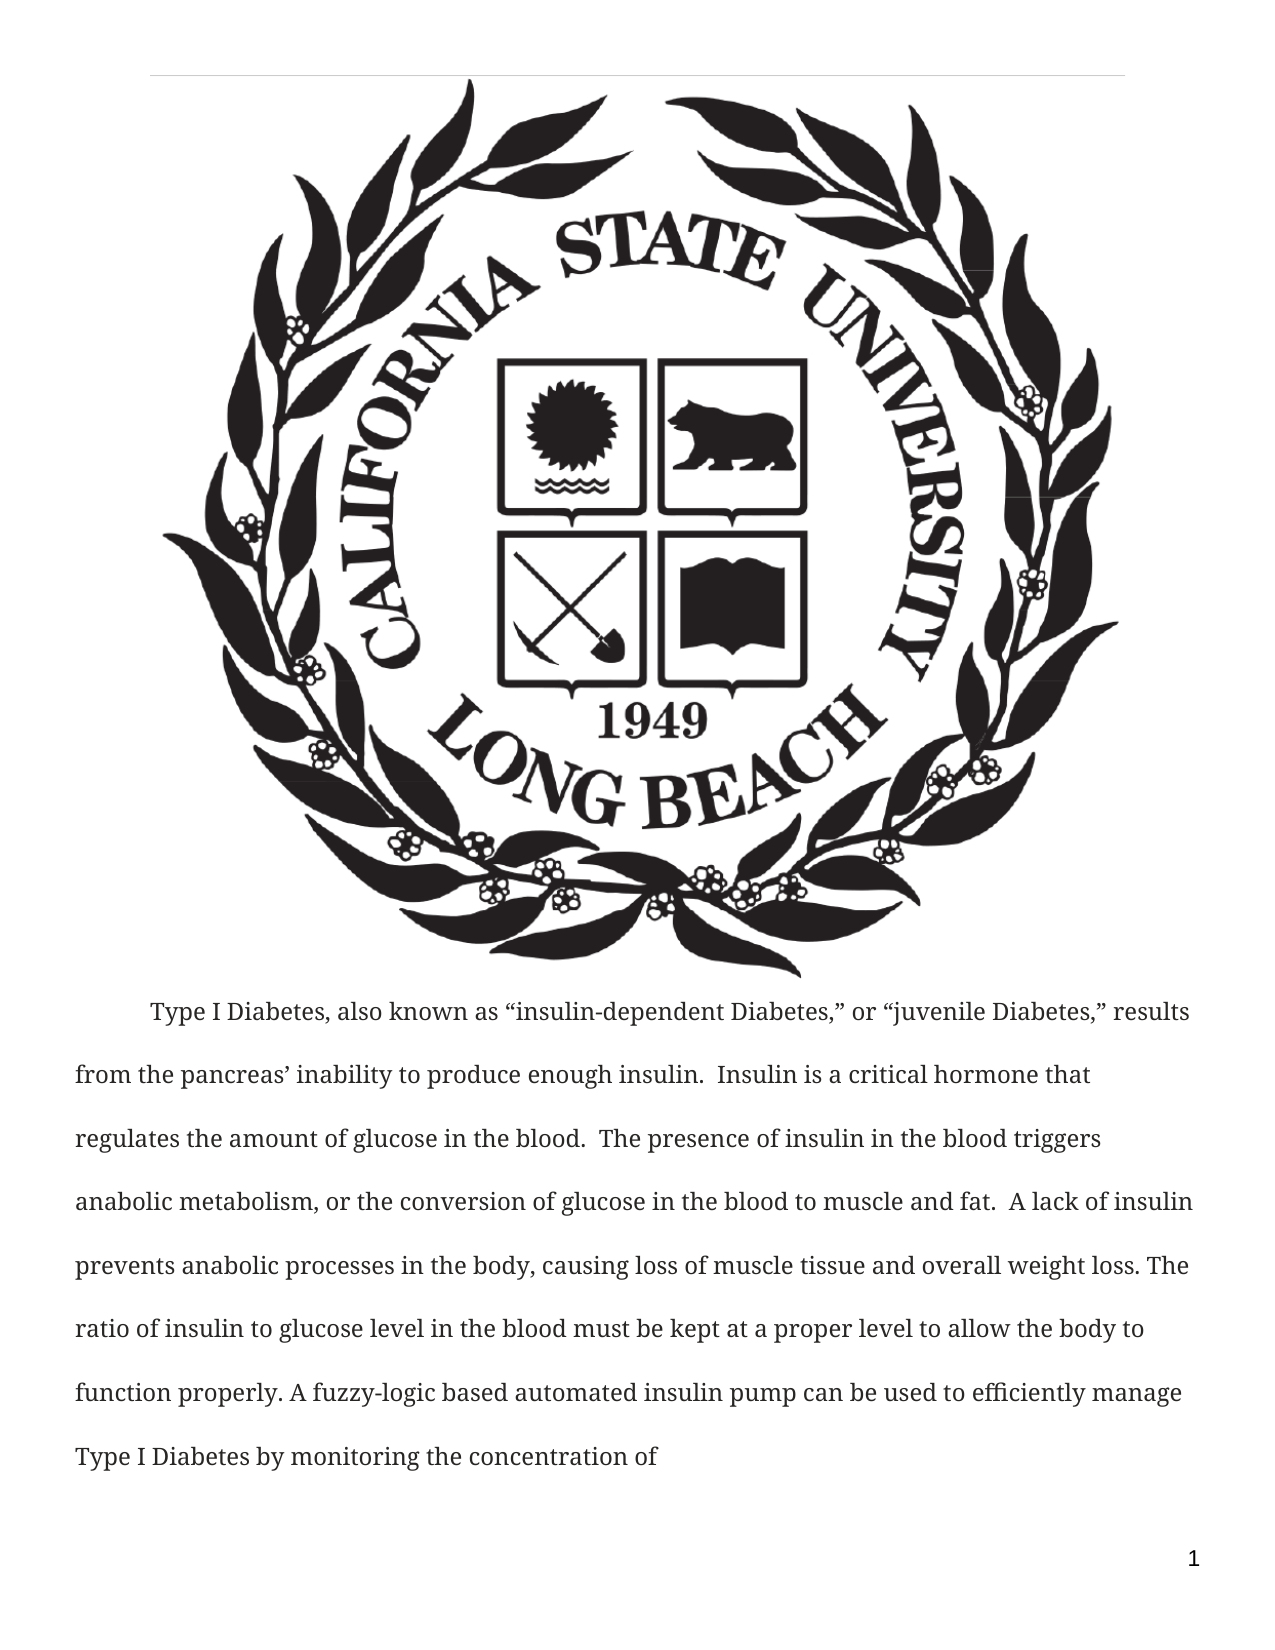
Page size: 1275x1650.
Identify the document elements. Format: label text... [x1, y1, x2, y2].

picture [150, 75, 1125, 982]
text Type I Diabetes, also known as “insulin-dependent Diabetes,” or “juvenile Diabetes,” results from the pancreas’ inability to produce enough insulin. Insulin is a critical hormone that regulates the amount of glucose in the blood. The presence of insulin in the blood triggers anabolic metabolism, or the conversion of glucose in the blood to muscle and fat. A lack of insulin prevents anabolic processes in the body, causing loss of muscle tissue and overall weight loss. The ratio of insulin to glucose level in the blood must be kept at a proper level to allow the body to function properly. A fuzzy-logic based automated insulin pump can be used to efficiently manage Type I Diabetes by monitoring the concentration of [75, 994, 1200, 1472]
